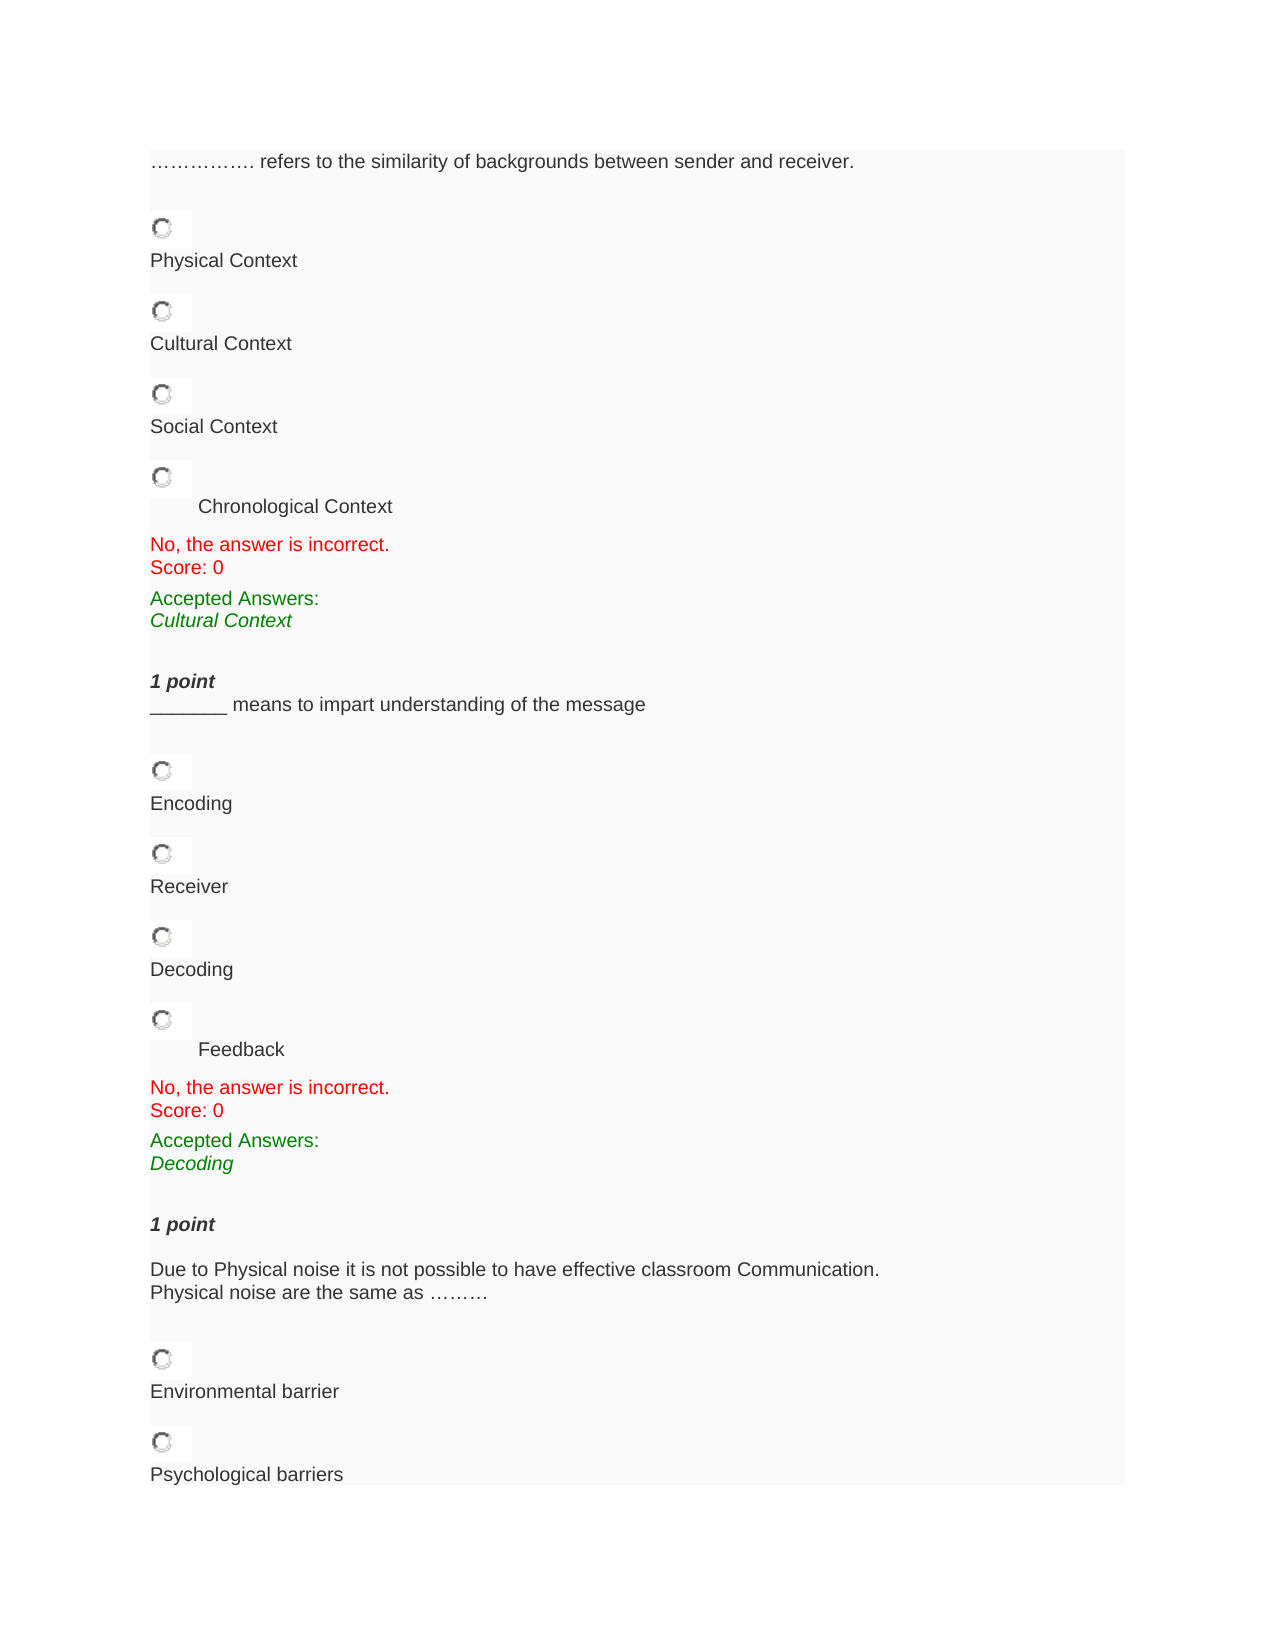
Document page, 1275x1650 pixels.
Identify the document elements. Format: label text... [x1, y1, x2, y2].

text Decoding [150, 1152, 1125, 1174]
text Chronological Context [150, 460, 1125, 517]
text Feedback [150, 1003, 1125, 1060]
text Cultural Context [150, 332, 1125, 354]
text Decoding [150, 957, 1125, 980]
text _______ means to impart understanding of the message [150, 693, 1125, 716]
text ……………. refers to the similarity of backgrounds between sender and receiver. [150, 150, 1125, 173]
text Due to Physical noise it is not possible to have effective classroom Communication. [150, 1258, 1125, 1281]
text No, the answer is incorrect. Score: 0 [150, 533, 1125, 578]
text Physical noise are the same as ……… [150, 1281, 1125, 1304]
text Physical Context [150, 249, 1125, 271]
text Environmental barrier [150, 1380, 1125, 1402]
text Encoding [150, 791, 1125, 814]
text 1 point [150, 1213, 1125, 1236]
text Accepted Answers: [150, 586, 1125, 609]
text No, the answer is incorrect. Score: 0 [150, 1076, 1125, 1121]
text 1 point [150, 670, 1125, 693]
text Receiver [150, 874, 1125, 897]
text Cultural Context [150, 609, 1125, 632]
text Psychological barriers [150, 1463, 1125, 1485]
text Accepted Answers: [150, 1129, 1125, 1152]
text Social Context [150, 415, 1125, 437]
